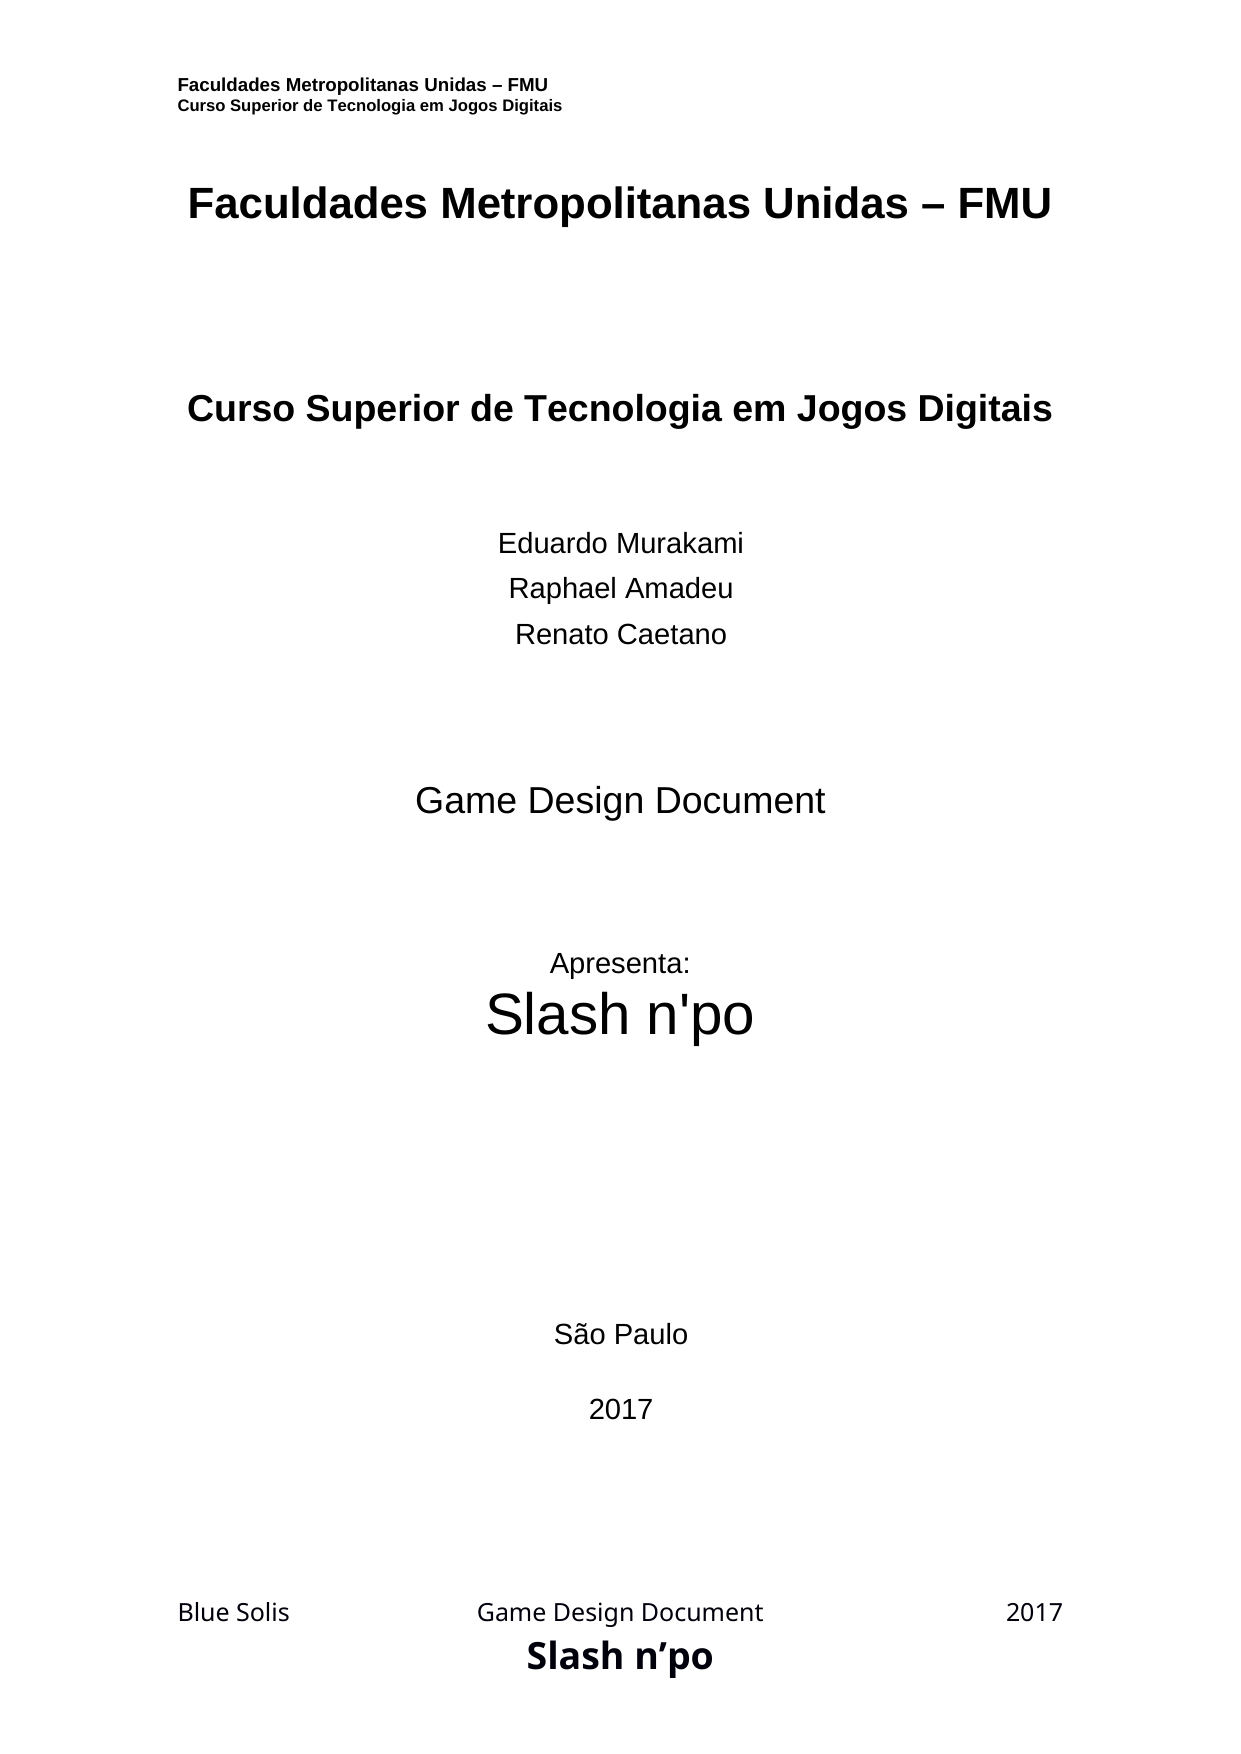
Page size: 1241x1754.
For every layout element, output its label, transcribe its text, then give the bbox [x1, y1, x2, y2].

text Eduardo Murakami [177, 526, 1064, 559]
text São Paulo [177, 1317, 1064, 1351]
text Faculdades Metropolitanas Unidas – FMU [177, 177, 1063, 228]
text Game Design Document [177, 778, 1063, 822]
text Apresenta: [177, 947, 1063, 980]
text 2017 [177, 1392, 1064, 1426]
text Curso Superior de Tecnologia em Jogos Digitais [177, 387, 1063, 430]
text Raphael Amadeu [177, 571, 1064, 605]
text Slash n'po [177, 980, 1063, 1047]
text Renato Caetano [177, 617, 1064, 651]
